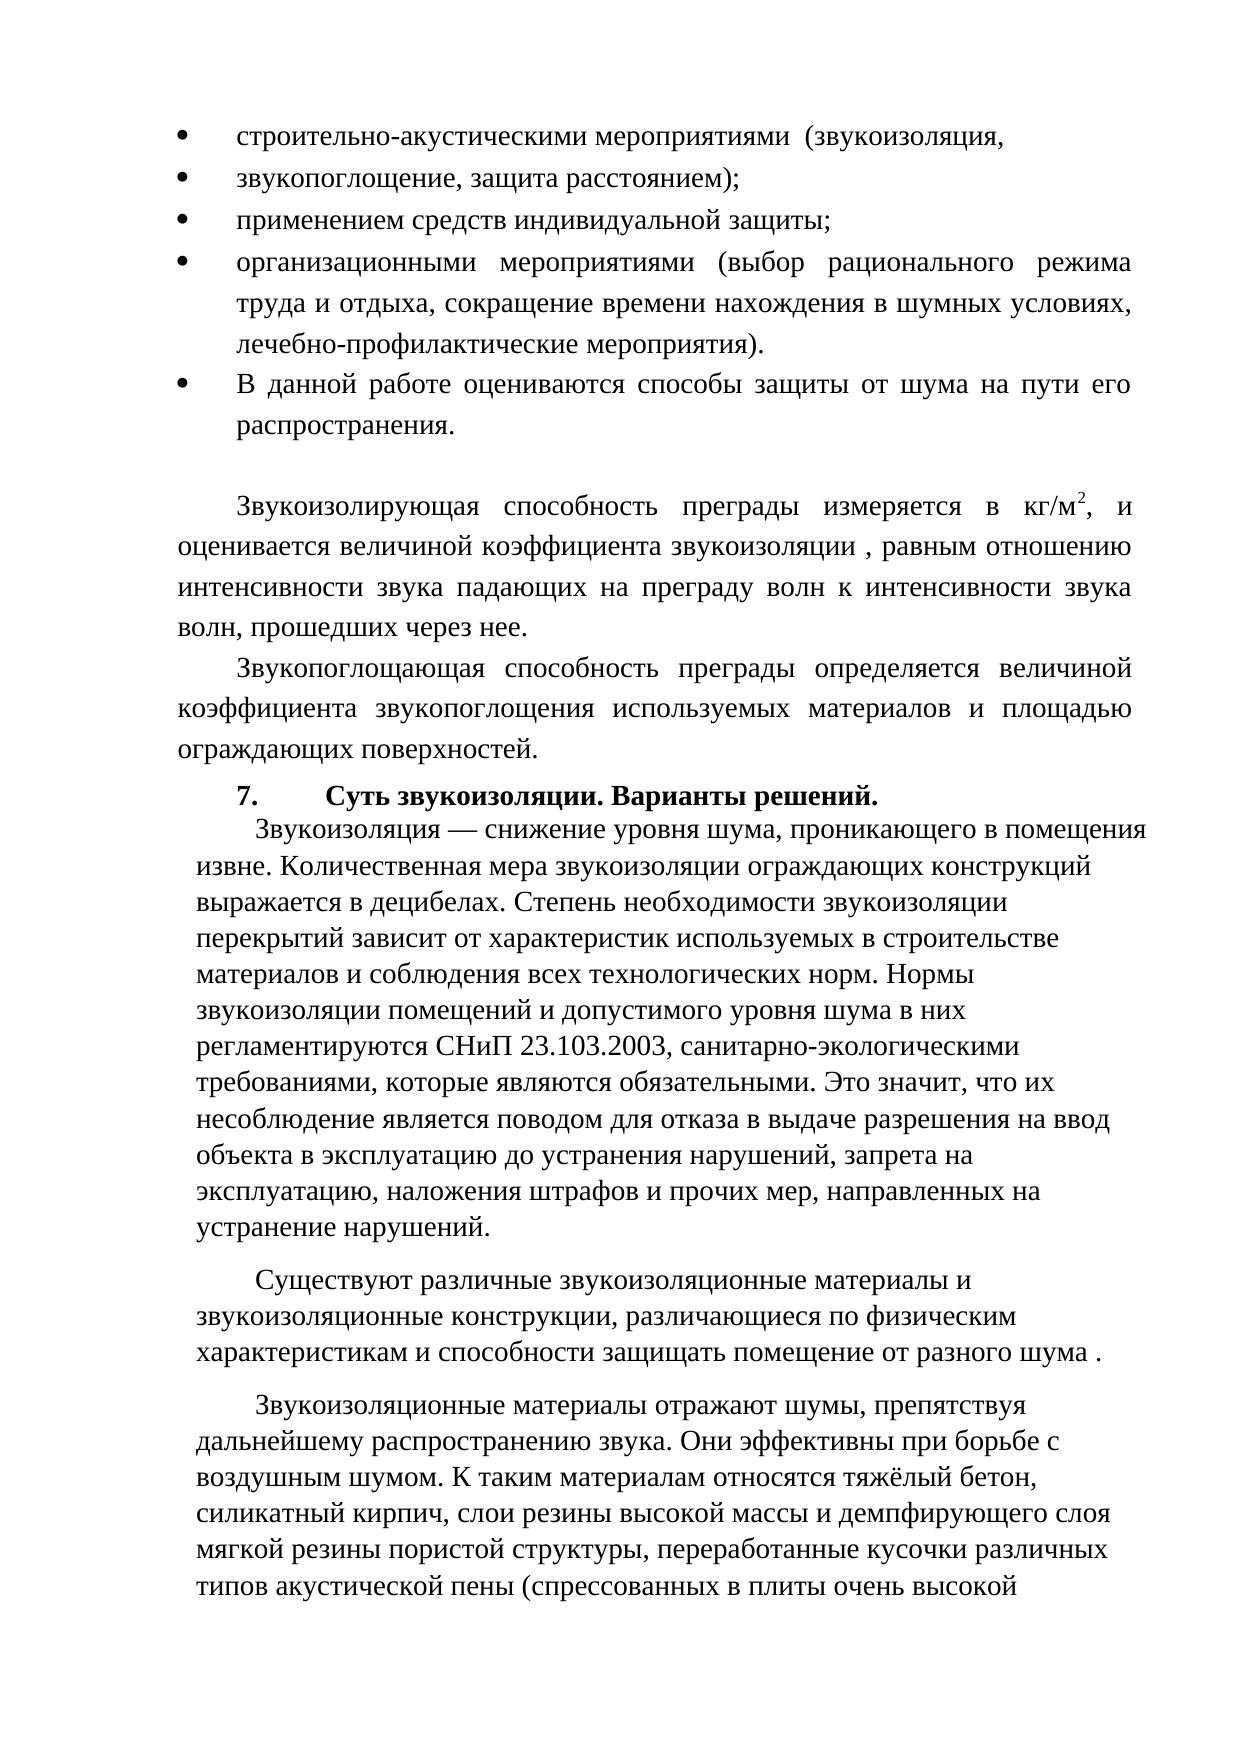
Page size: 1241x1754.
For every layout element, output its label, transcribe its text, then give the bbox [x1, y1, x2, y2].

text Звукоизолирующая способность преграды измеряется в кг/м2, и оценивается величиной коэффициента звукоизоляции , равным отношению интенсивности звука падающих на преграду волн к интенсивности звука волн, прошедших через нее. [177, 488, 1133, 643]
list В данной работе оцениваются способы защиты от шума на пути его распространения. [177, 366, 1133, 440]
text Звукоизоляция — снижение уровня шума, проникающего в помещения извне. Количественная мера звукоизоляции ограждающих конструкций выражается в децибелах. Степень необходимости звукоизоляции перекрытий зависит от характеристик используемых в строительстве материалов и соблюдения всех технологических норм. Нормы звукоизоляции помещений и допустимого уровня шума в них регламентируются СНиП 23.103.2003, санитарно-экологическими требованиями, которые являются обязательными. Это значит, что их несоблюдение является поводом для отказа в выдаче разрешения на ввод объекта в эксплуатацию до устранения нарушений, запрета на эксплуатацию, наложения штрафов и прочих мер, направленных на устранение нарушений. [196, 812, 1152, 1243]
text Существуют различные звукоизоляционные материалы и звукоизоляционные конструкции, различающиеся по физическим характеристикам и способности защищать помещение от разного шума . [196, 1262, 1152, 1368]
list организационными мероприятиями (выбор рационального режима труда и отдыха, сокращение времени нахождения в шумных условиях, лечебно-профилактические мероприятия). [177, 244, 1132, 359]
text Звукопоглощающая способность преграды определяется величиной коэффициента звукопоглощения используемых материалов и площадью ограждающих поверхностей. [177, 650, 1133, 764]
list применением средств индивидуальной защиты; [177, 202, 1152, 236]
list строительно-акустическими мероприятиями (звукоизоляция, [177, 118, 1152, 152]
list звукопоглощение, защита расстоянием); [177, 160, 1152, 194]
list Суть звукоизоляции. Варианты решений. [177, 778, 1152, 812]
